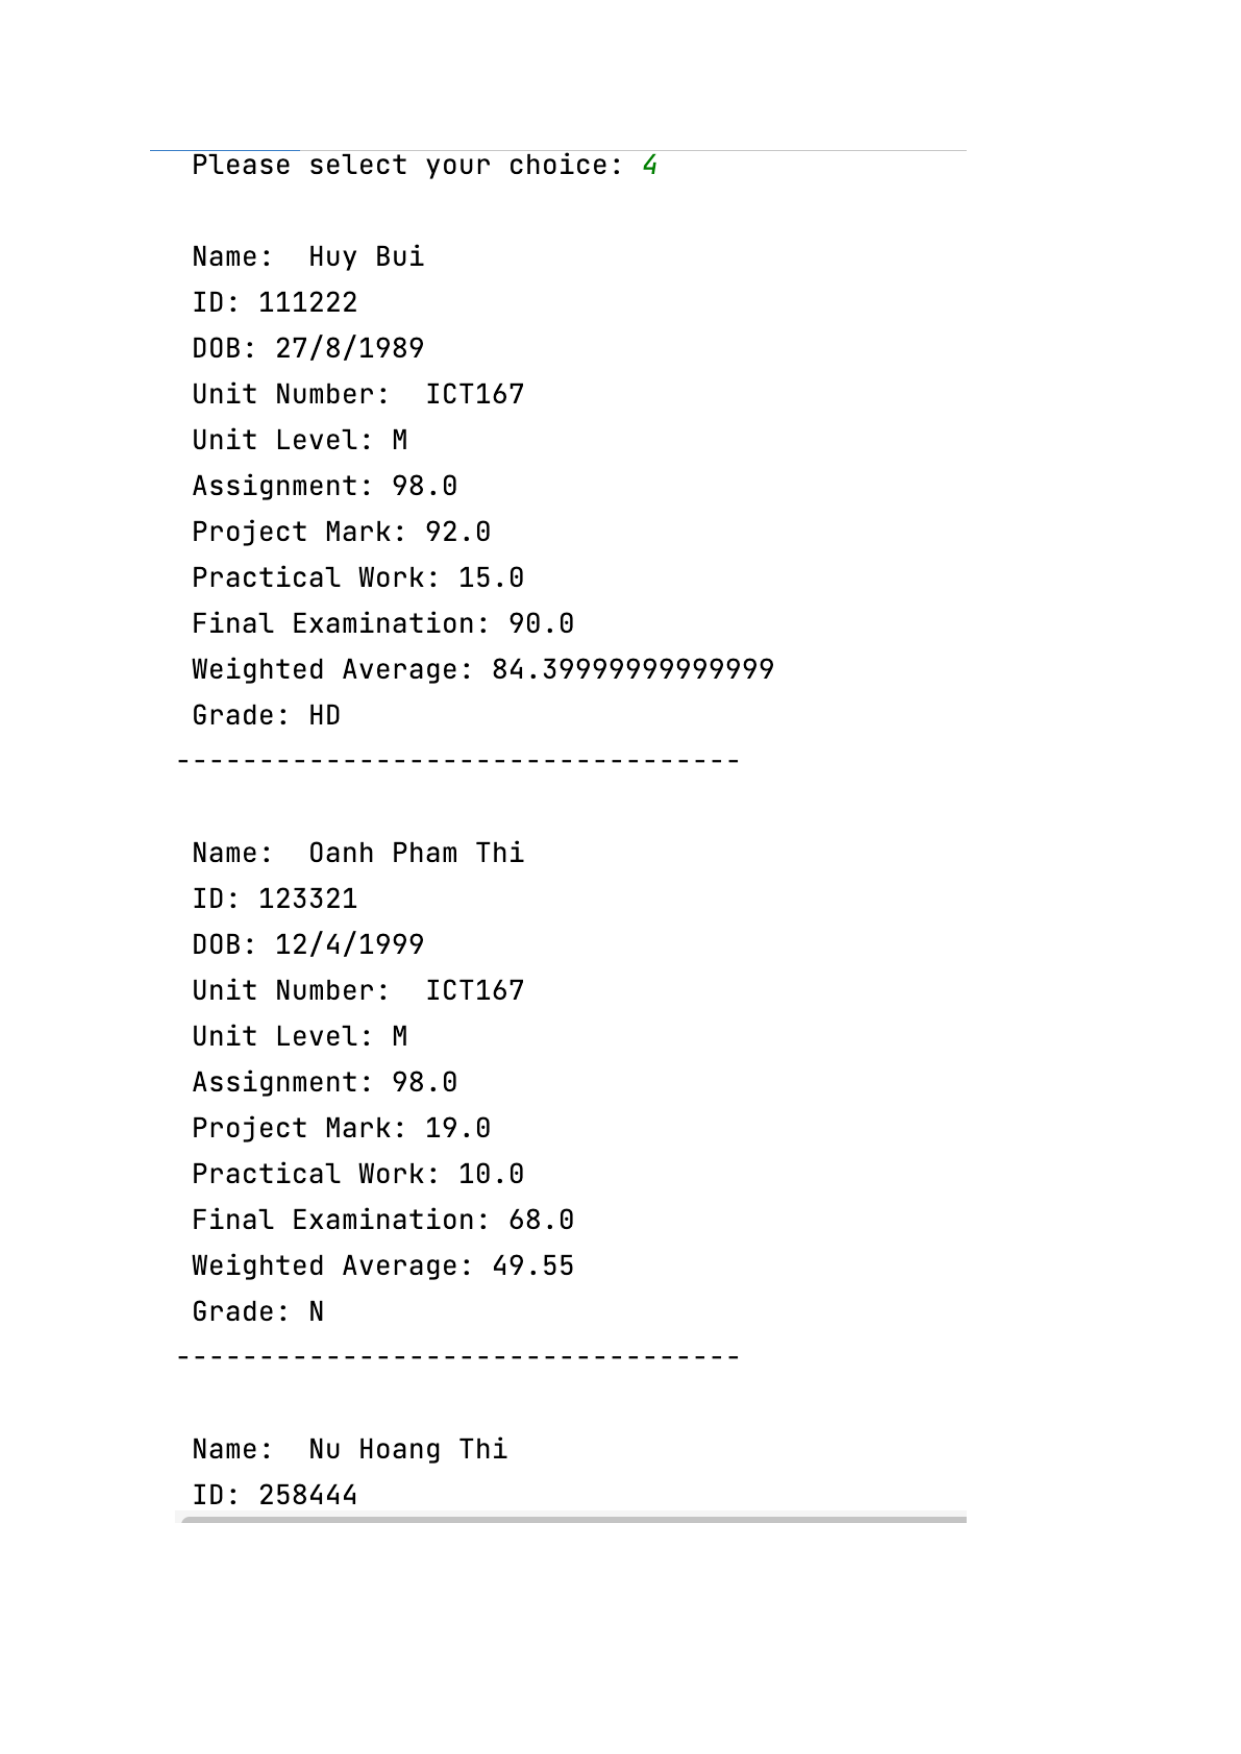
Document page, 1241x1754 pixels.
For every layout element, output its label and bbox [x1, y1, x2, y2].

picture [150, 150, 967, 1523]
